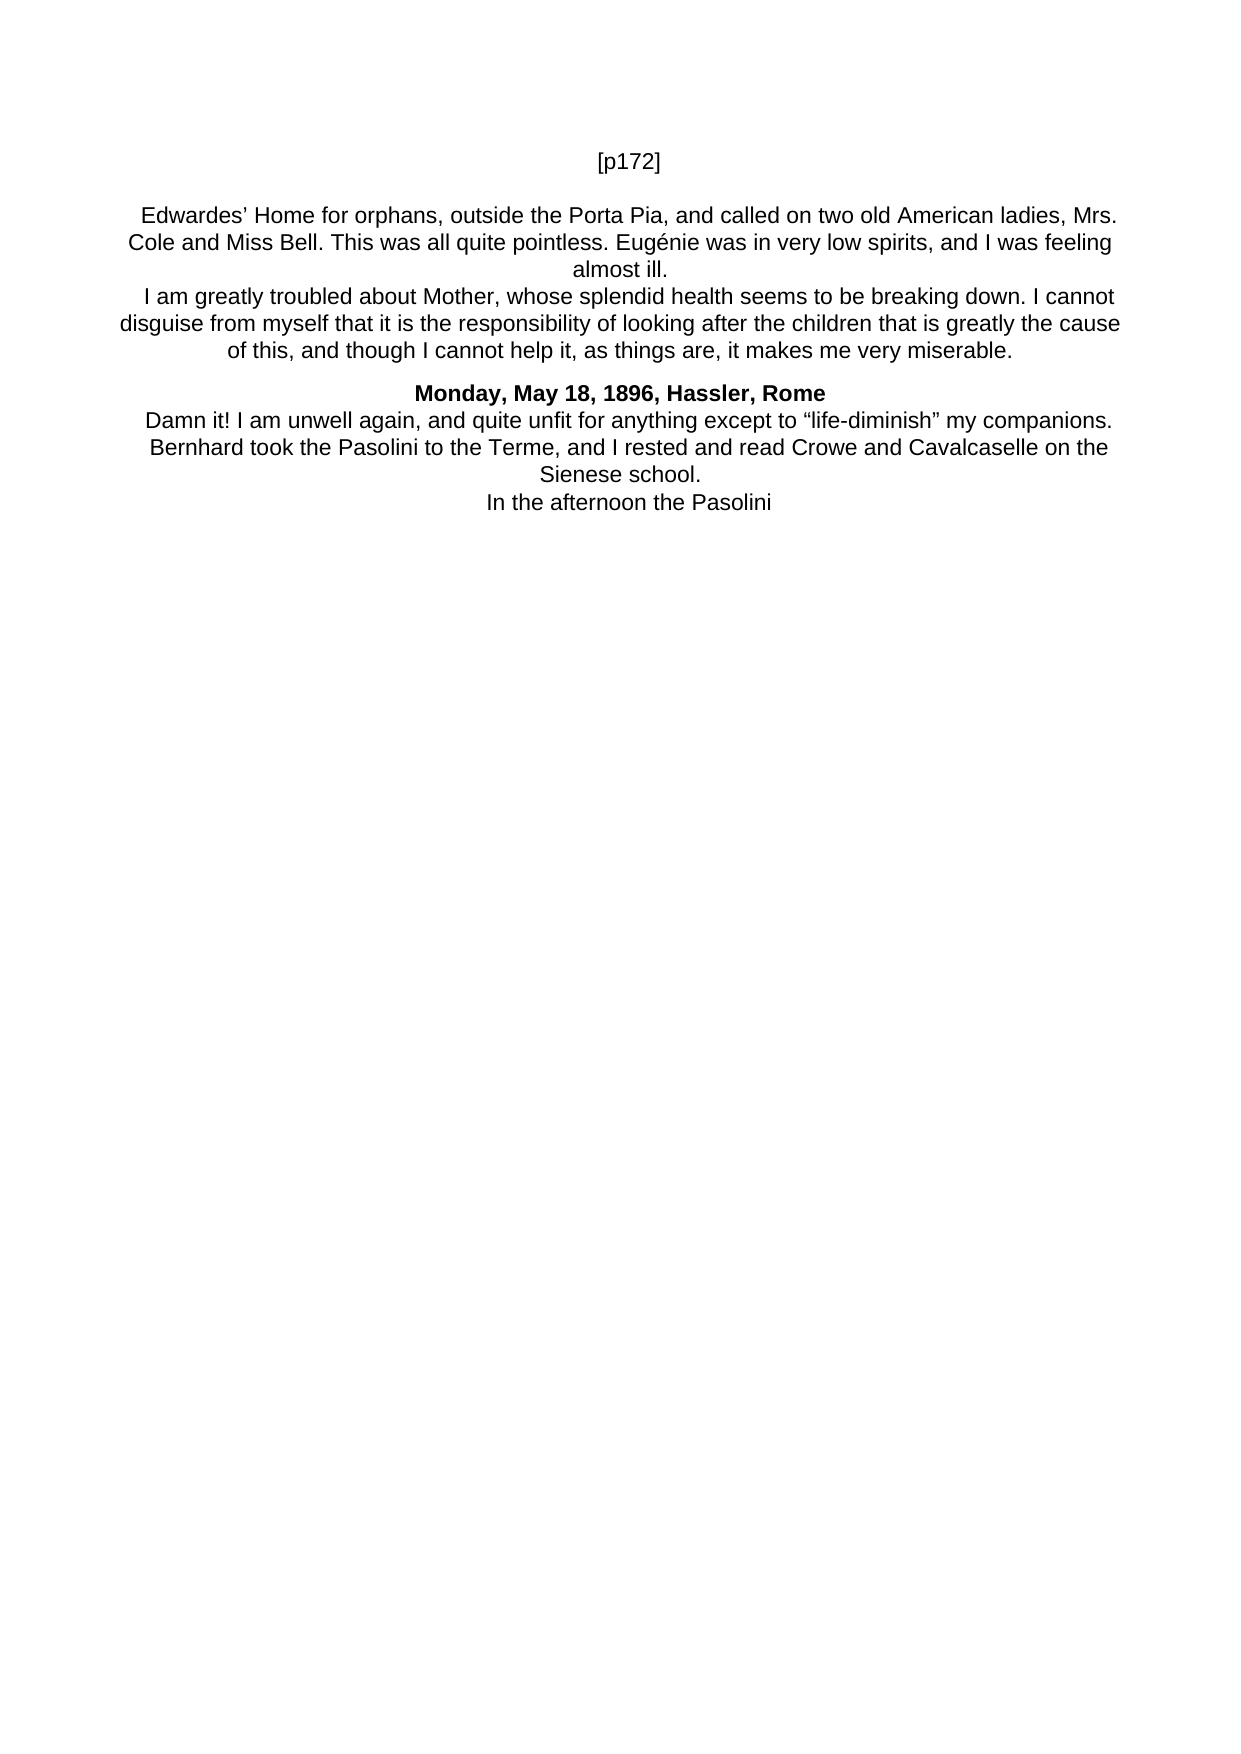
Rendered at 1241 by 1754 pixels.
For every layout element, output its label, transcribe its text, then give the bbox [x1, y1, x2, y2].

text Monday, May 18, 1896, Hassler, Rome [118, 381, 1122, 407]
text Damn it! I am unwell again, and quite unfit for anything except to “life-diminish” my companions. [118, 407, 1122, 434]
text [p172] [118, 148, 1122, 175]
text Bernhard took the Pasolini to the Terme, and I rested and read Crowe and Cavalcaselle on the Sienese school. [118, 434, 1122, 488]
text Edwardes’ Home for orphans, outside the Porta Pia, and called on two old American ladies, Mrs. Cole and Miss Bell. This was all quite pointless. Eugénie was in very low spirits, and I was feeling almost ill. [118, 202, 1122, 283]
text In the afternoon the Pasolini [118, 488, 1122, 515]
text I am greatly troubled about Mother, whose splendid health seems to be breaking down. I cannot disguise from myself that it is the responsibility of looking after the children that is greatly the cause of this, and though I cannot help it, as things are, it makes me very miserable. [118, 283, 1122, 364]
